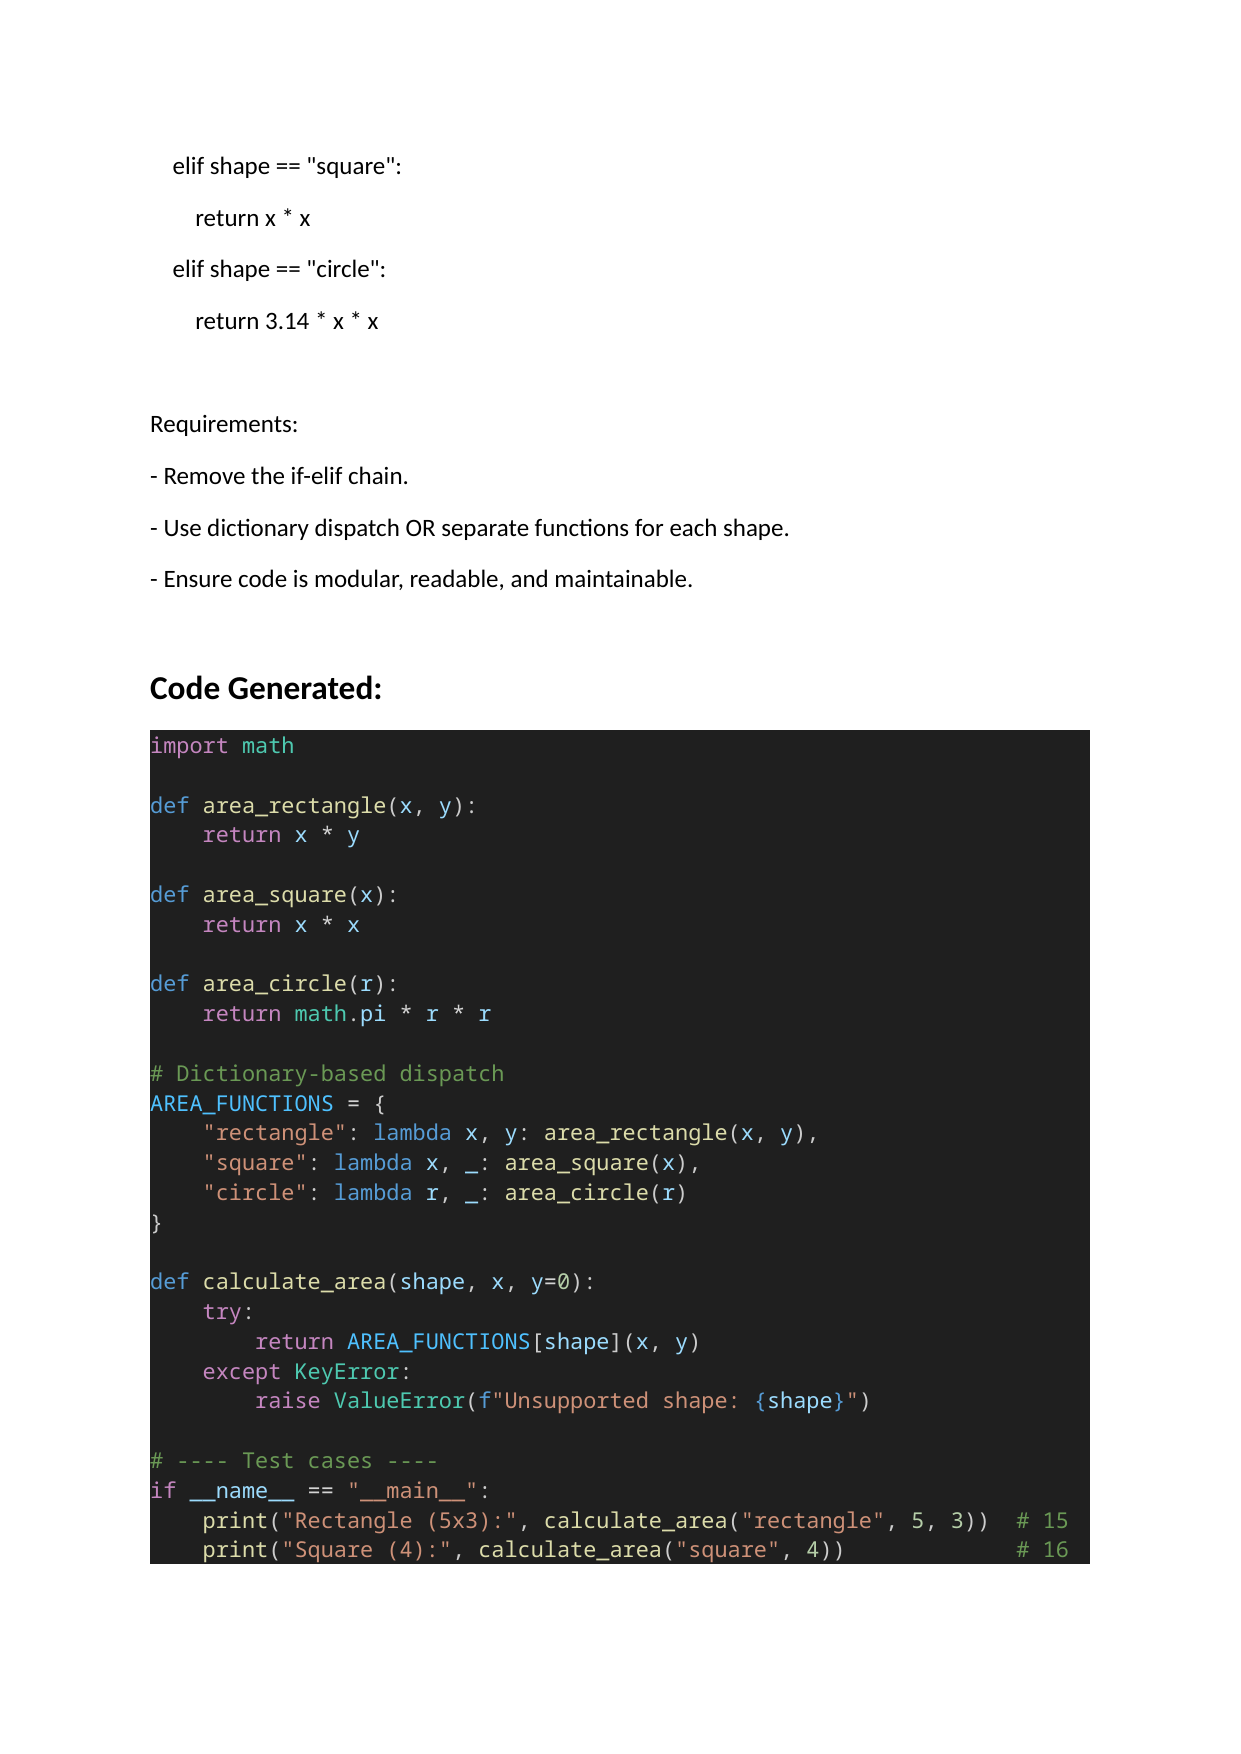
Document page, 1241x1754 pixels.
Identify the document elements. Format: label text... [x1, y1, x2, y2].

text print("Square (4):", calculate_area("square", 4)) # 16 [150, 1534, 1090, 1564]
text try: [150, 1296, 1090, 1326]
text if __name__ == "__main__": [150, 1475, 1090, 1505]
text elif shape == "circle": [150, 253, 1090, 284]
text return math.pi * r * r [150, 998, 1090, 1028]
text return x * x [150, 202, 1090, 232]
text AREA_FUNCTIONS = { [150, 1088, 1090, 1117]
text "square": lambda x, _: area_square(x), [150, 1147, 1090, 1177]
text import math [150, 730, 1090, 760]
text Code Generated: [150, 667, 1090, 707]
text return x * y [150, 819, 1090, 849]
text - Use dictionary dispatch OR separate functions for each shape. [150, 512, 1090, 542]
text def area_circle(r): [150, 968, 1090, 998]
text print("Rectangle (5x3):", calculate_area("rectangle", 5, 3)) # 15 [150, 1505, 1090, 1534]
text def calculate_area(shape, x, y=0): [150, 1266, 1090, 1296]
text return 3.14 * x * x [150, 305, 1090, 336]
text - Ensure code is modular, readable, and maintainable. [150, 563, 1090, 594]
text # Dictionary-based dispatch [150, 1058, 1090, 1088]
text raise ValueError(f"Unsupported shape: {shape}") [150, 1386, 1090, 1415]
text Requirements: [150, 408, 1090, 439]
text "rectangle": lambda x, y: area_rectangle(x, y), [150, 1117, 1090, 1147]
text elif shape == "square": [150, 150, 1090, 181]
text return AREA_FUNCTIONS[shape](x, y) [150, 1326, 1090, 1356]
text # ---- Test cases ---- [150, 1445, 1090, 1475]
text - Remove the if-elif chain. [150, 460, 1090, 491]
text "circle": lambda r, _: area_circle(r) [150, 1177, 1090, 1207]
text } [150, 1207, 1090, 1237]
text def area_square(x): [150, 879, 1090, 909]
text except KeyError: [150, 1356, 1090, 1386]
text return x * x [150, 909, 1090, 939]
text def area_rectangle(x, y): [150, 790, 1090, 819]
